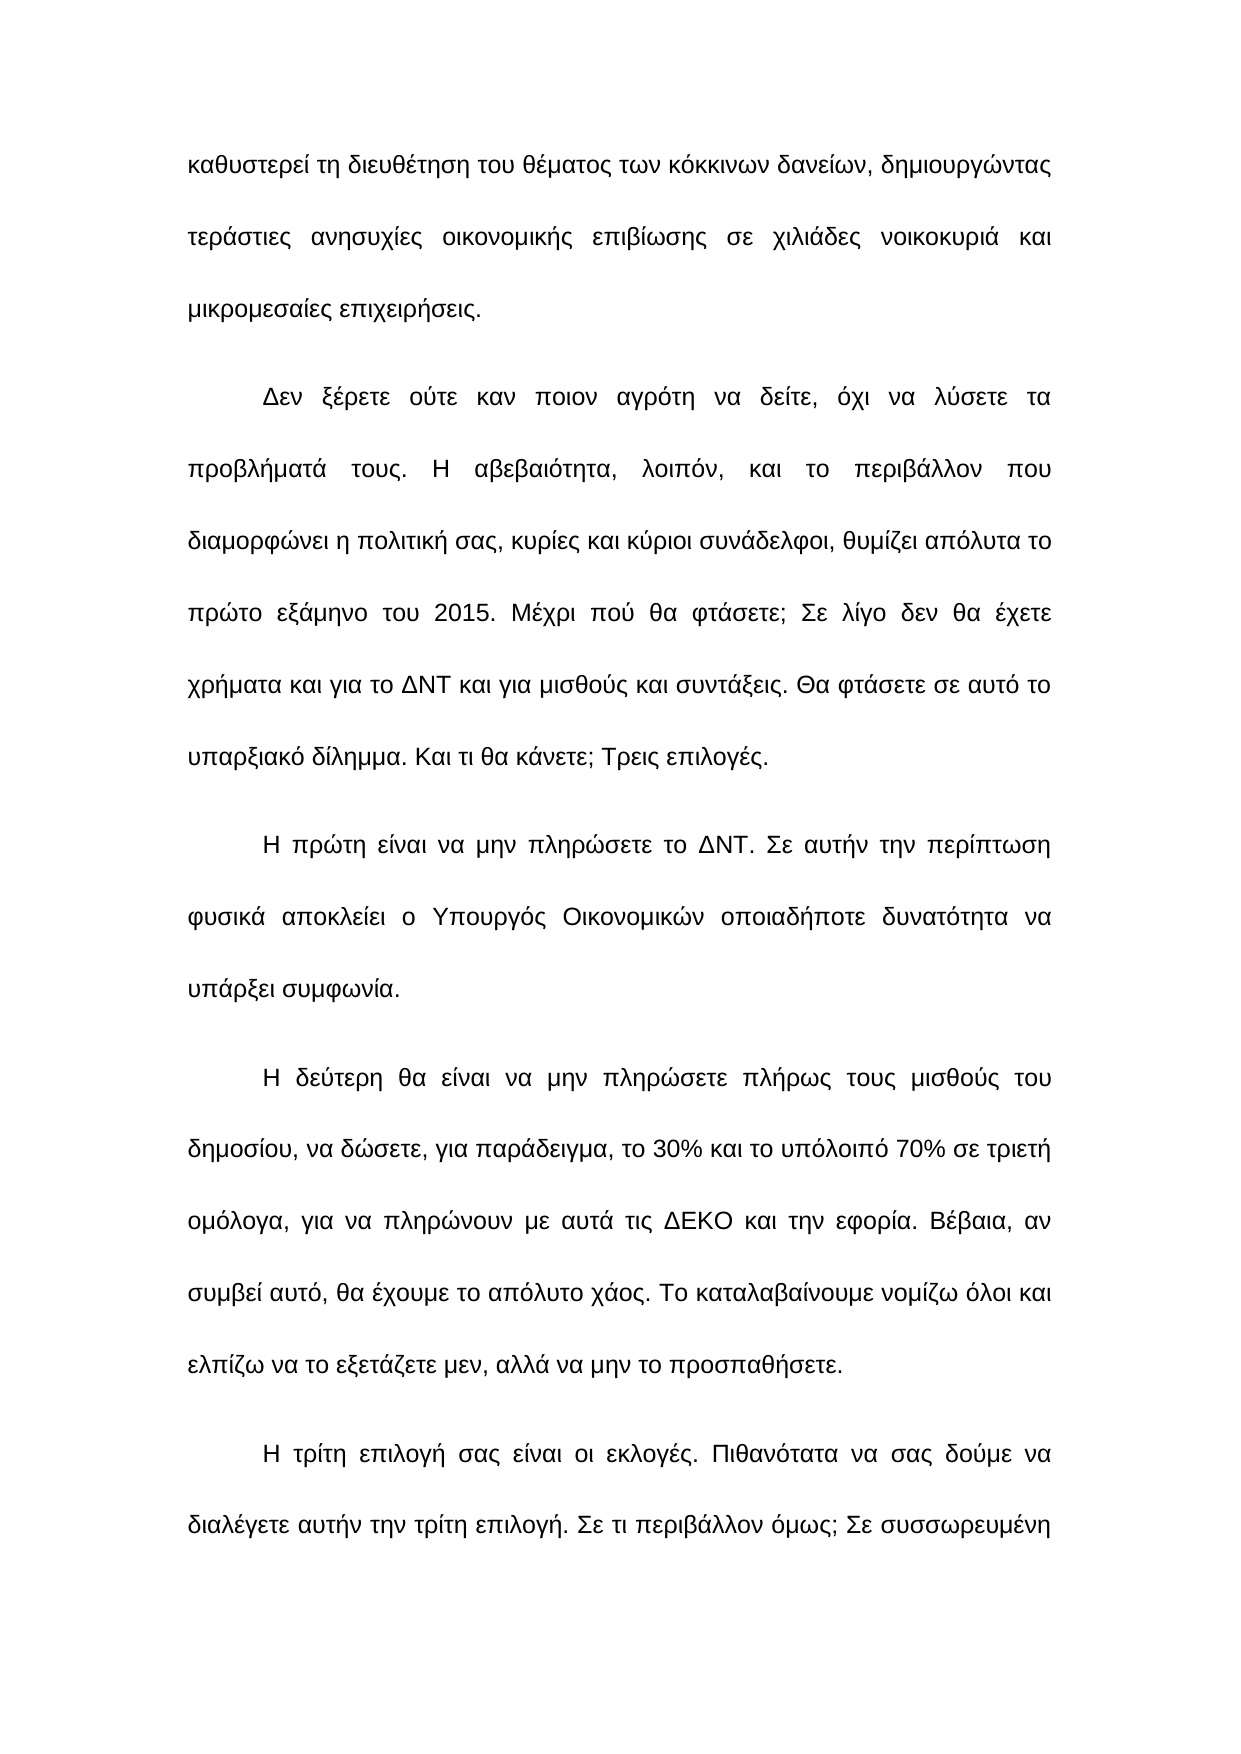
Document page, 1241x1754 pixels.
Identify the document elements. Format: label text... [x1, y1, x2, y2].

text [187, 1438, 1053, 1539]
text Η δεύτερη θα είναι να μην πληρώσετε πλήρως τους μισθούς του δημοσίου, να δώσετε, για παράδειγμα, το 30% και το υπόλοιπό 70% σε τριετή ομόλογα, για να πληρώνουν με αυτά τις ΔΕΚΟ και την εφορία. Βέβαια, αν συμβεί αυτό, θα έχουμε το απόλυτο χάος. Το καταλαβαίνουμε νομίζω όλοι και ελπίζω να το εξετάζετε μεν, αλλά να μην το προσπαθήσετε. [187, 1062, 1053, 1379]
text Δεν ξέρετε ούτε καν ποιον αγρότη να δείτε, όχι να λύσετε τα προβλήματά τους. Η αβεβαιότητα, λοιπόν, και το περιβάλλον που διαμορφώνει η πολιτική σας, κυρίες και κύριοι συνάδελφοι, θυμίζει απόλυτα το πρώτο εξάμηνο του 2015. Μέχρι πού θα φτάσετε; Σε λίγο δεν θα έχετε χρήματα και για το ΔΝΤ και για μισθούς και συντάξεις. Θα φτάσετε σε αυτό το υπαρξιακό δίλημμα. Και τι θα κάνετε; Τρεις επιλογές. [187, 382, 1053, 770]
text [187, 150, 1053, 322]
text Η πρώτη είναι να μην πληρώσετε το ΔΝΤ. Σε αυτήν την περίπτωση φυσικά αποκλείει ο Υπουργός Οικονομικών οποιαδήποτε δυνατότητα να υπάρξει συμφωνία. [187, 830, 1053, 1003]
